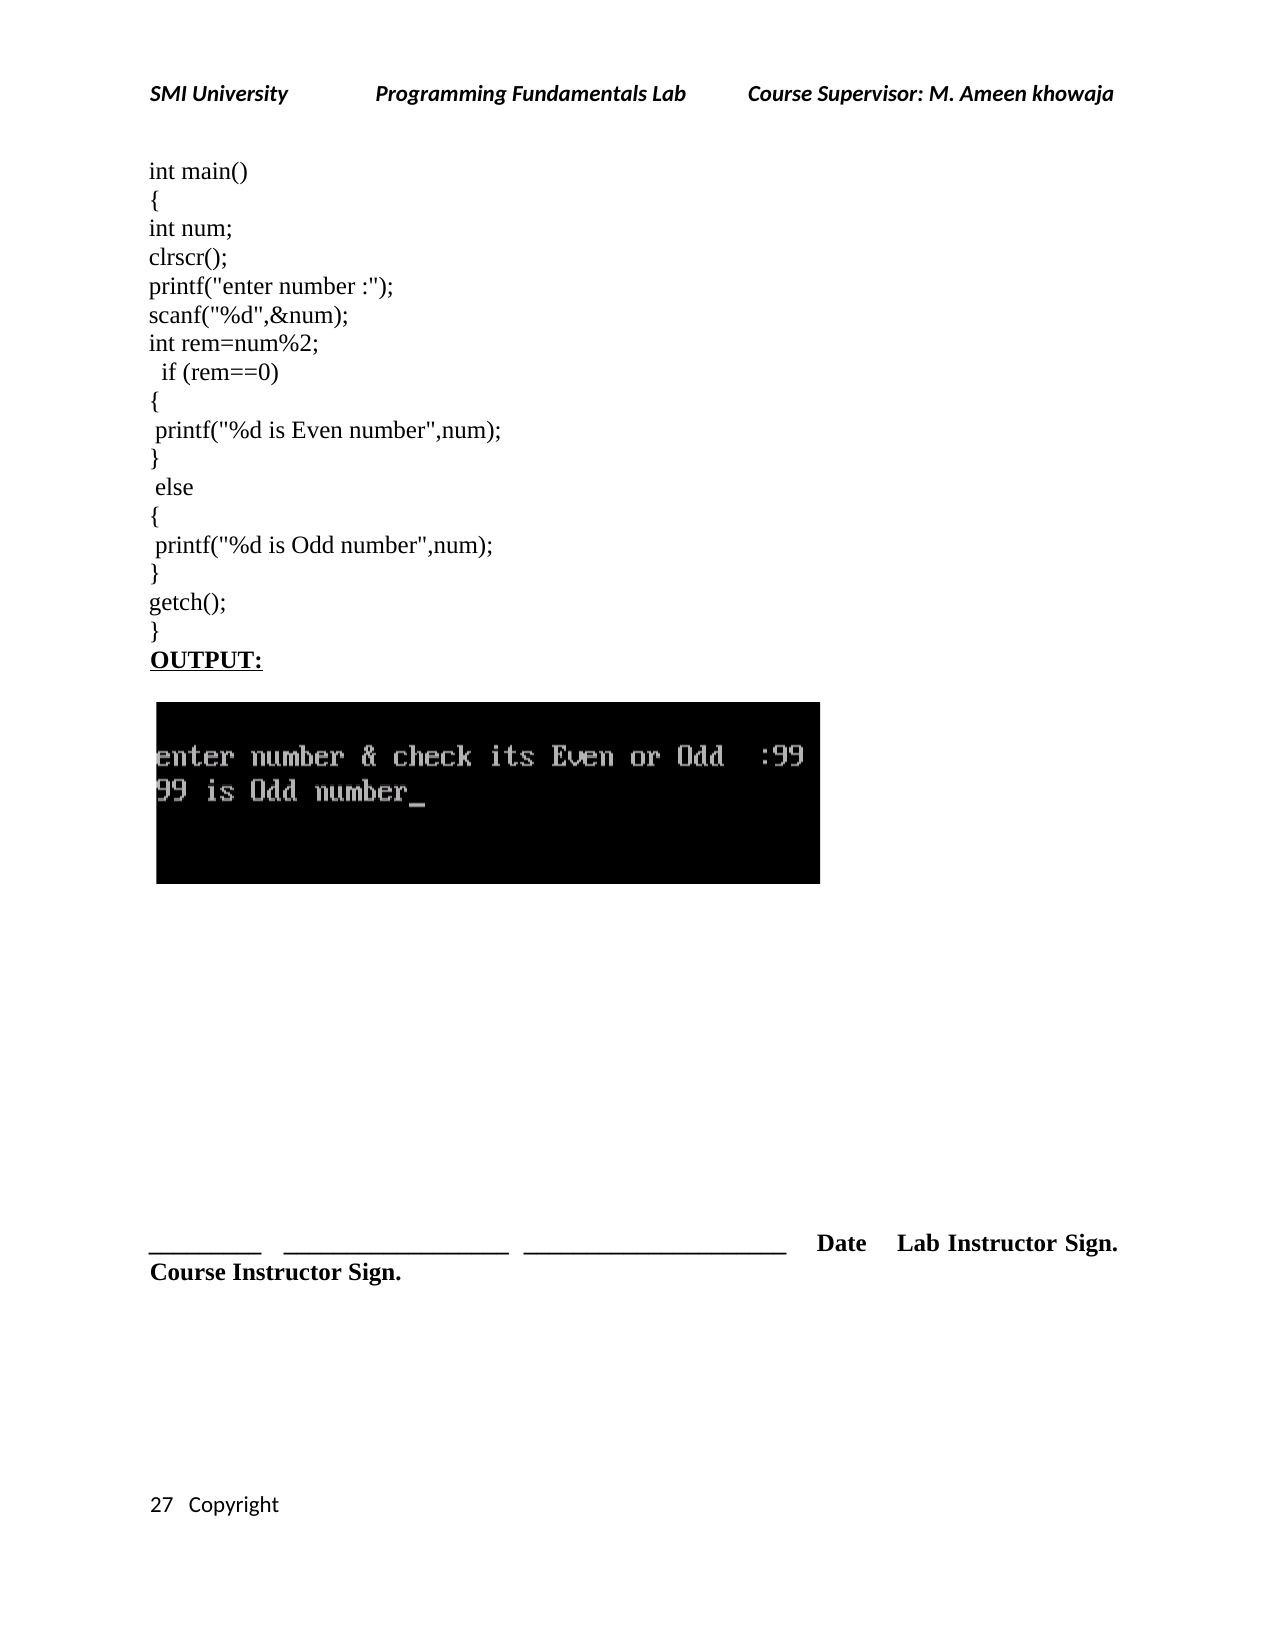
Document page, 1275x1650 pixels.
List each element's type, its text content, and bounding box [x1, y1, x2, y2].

text { [148, 386, 1118, 415]
text clrscr(); [148, 242, 1118, 271]
text } [148, 616, 1118, 645]
text int main() [148, 156, 1118, 185]
text OUTPUT: [150, 645, 1119, 673]
text printf("enter number :"); [148, 271, 1118, 300]
text getch(); [148, 587, 1118, 616]
text scanf("%d",&num); [148, 300, 1118, 328]
text { [148, 501, 1118, 530]
text int num; [148, 213, 1118, 242]
text { [148, 185, 1118, 213]
text _________ __________________ _____________________ Date Lab Instructor Sign. Course Instructor Sign. [148, 1228, 1119, 1286]
text if (rem==0) [148, 357, 1118, 386]
text printf("%d is Even number",num); [148, 415, 1118, 443]
text int rem=num%2; [148, 328, 1118, 357]
text } [148, 443, 1118, 472]
text else [148, 472, 1118, 501]
text printf("%d is Odd number",num); [148, 530, 1118, 558]
text } [148, 558, 1118, 587]
picture [156, 702, 821, 884]
